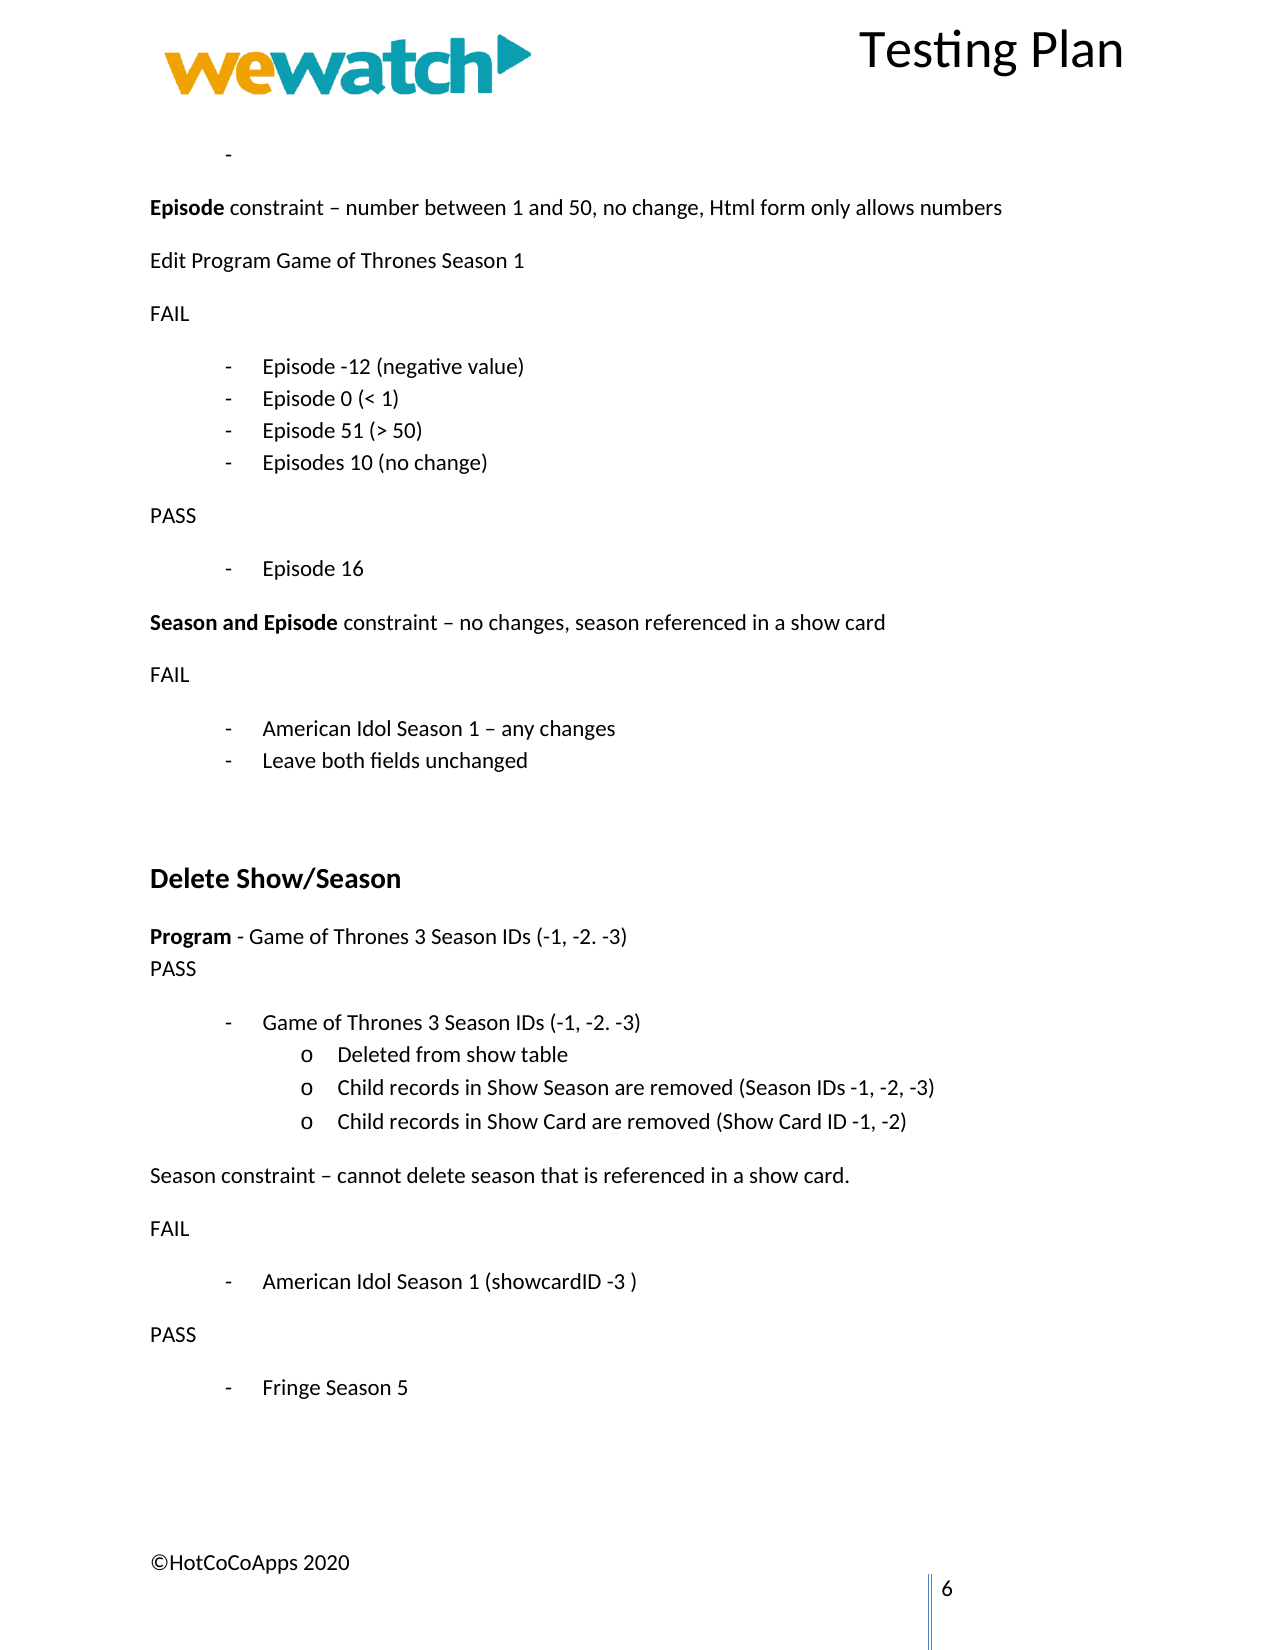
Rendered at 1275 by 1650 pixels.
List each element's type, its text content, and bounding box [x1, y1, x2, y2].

text Delete Show/Season [150, 861, 1125, 896]
list Episode 0 (< 1) [225, 384, 1125, 412]
text Edit Program Game of Thrones Season 1 [150, 246, 1125, 274]
list Leave both fields unchanged [225, 746, 1125, 774]
text Episode constraint – number between 1 and 50, no change, Html form only allows numbers [150, 193, 1125, 221]
text FAIL [150, 299, 1125, 327]
text PASS [150, 954, 1125, 983]
picture [150, 15, 538, 127]
text Program - Game of Thrones 3 Season IDs (-1, -2. -3) [150, 922, 1125, 950]
text PASS [150, 1320, 1125, 1348]
text FAIL [150, 661, 1125, 689]
list Fringe Season 5 [225, 1373, 1125, 1401]
list Episode -12 (negative value) [225, 352, 1125, 380]
list Episodes 10 (no change) [225, 448, 1125, 477]
text FAIL [150, 1214, 1125, 1242]
text Season constraint – cannot delete season that is referenced in a show card. [150, 1161, 1125, 1189]
list Game of Thrones 3 Season IDs (-1, -2. -3) [225, 1008, 1125, 1036]
list Episode 16 [225, 554, 1125, 583]
text PASS [150, 502, 1125, 529]
list American Idol Season 1 (showcardID -3 ) [225, 1267, 1125, 1295]
list Child records in Show Card are removed (Show Card ID -1, -2) [300, 1107, 1125, 1136]
text Season and Episode constraint – no changes, season referenced in a show card [150, 608, 1125, 636]
list American Idol Season 1 – any changes [225, 714, 1125, 742]
list Child records in Show Season are removed (Season IDs -1, -2, -3) [300, 1073, 1125, 1102]
list Deleted from show table [300, 1040, 1125, 1069]
list Episode 51 (> 50) [225, 416, 1125, 444]
